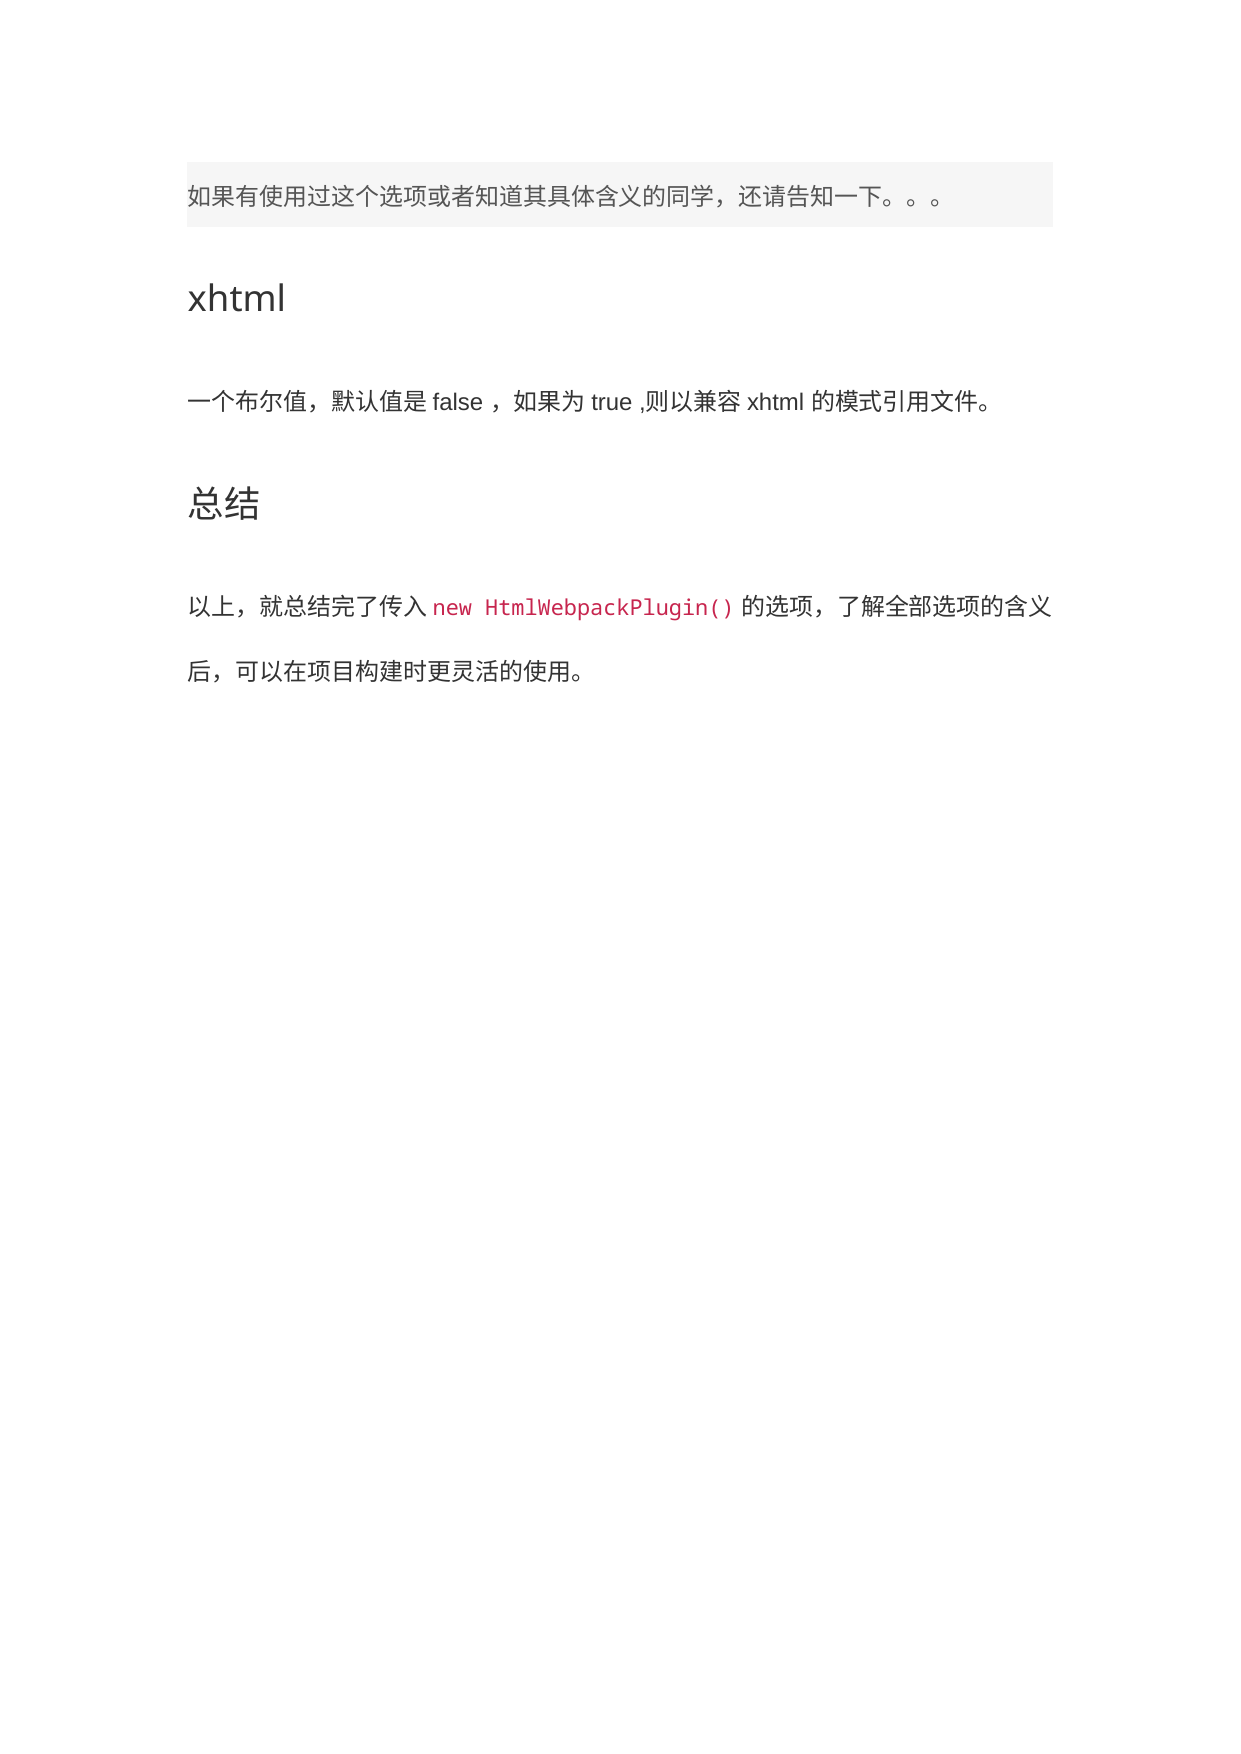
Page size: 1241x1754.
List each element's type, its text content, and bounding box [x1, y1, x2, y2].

text 一个布尔值，默认值是 false ，如果为 true ,则以兼容 xhtml 的模式引用文件。 [187, 367, 1053, 432]
text 总结 [187, 469, 1053, 534]
text 以上，就总结完了传入 new HtmlWebpackPlugin() 的选项，了解全部选项的含义后，可以在项目构建时更灵活的使用。 [187, 572, 1053, 702]
text 如果有使用过这个选项或者知道其具体含义的同学，还请告知一下。。。 [187, 162, 1053, 227]
text xhtml [187, 264, 1053, 329]
